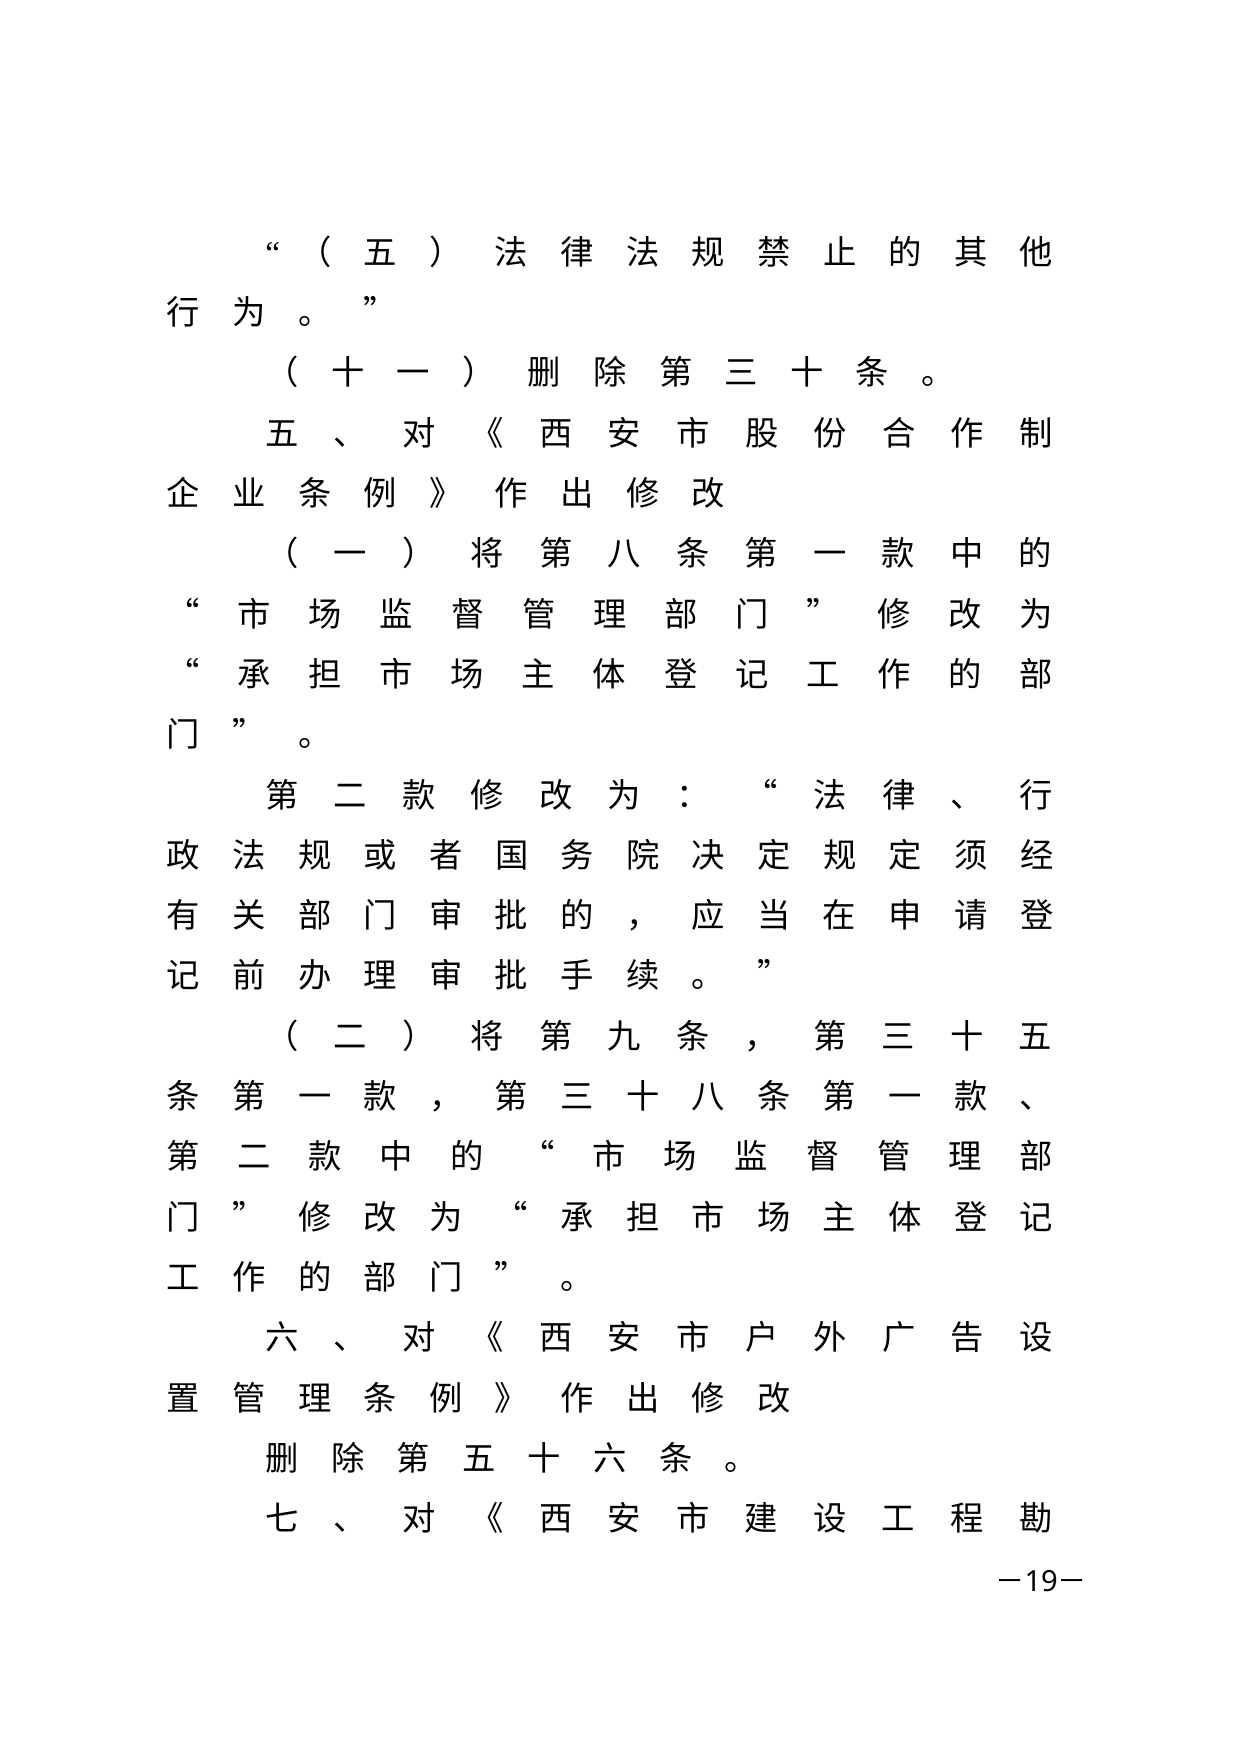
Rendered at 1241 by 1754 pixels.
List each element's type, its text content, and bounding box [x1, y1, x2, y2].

list 五、对《西安市股份合作制企业条例》作出修改 [167, 400, 1085, 521]
text （一）将第八条第一款中的“市场监督管理部门”修改为“承担市场主体登记工作的部门”。 [167, 521, 1085, 762]
list 七、对《西安市建设工程勘察设计管理条例》作出修改 [167, 1486, 1085, 1546]
text （十一）删除第三十条。 [167, 340, 1085, 400]
text “（五）法律法规禁止的其他行为。” [167, 219, 1085, 340]
text 删除第五十六条。 [167, 1426, 1085, 1486]
text （二）将第九条，第三十五条第一款，第三十八条第一款、第二款中的“市场监督管理部门”修改为“承担市场主体登记工作的部门”。 [167, 1003, 1085, 1305]
text 第二款修改为：“法律、行政法规或者国务院决定规定须经有关部门审批的，应当在申请登记前办理审批手续。” [167, 762, 1085, 1003]
list 六、对《西安市户外广告设置管理条例》作出修改 [167, 1305, 1085, 1426]
